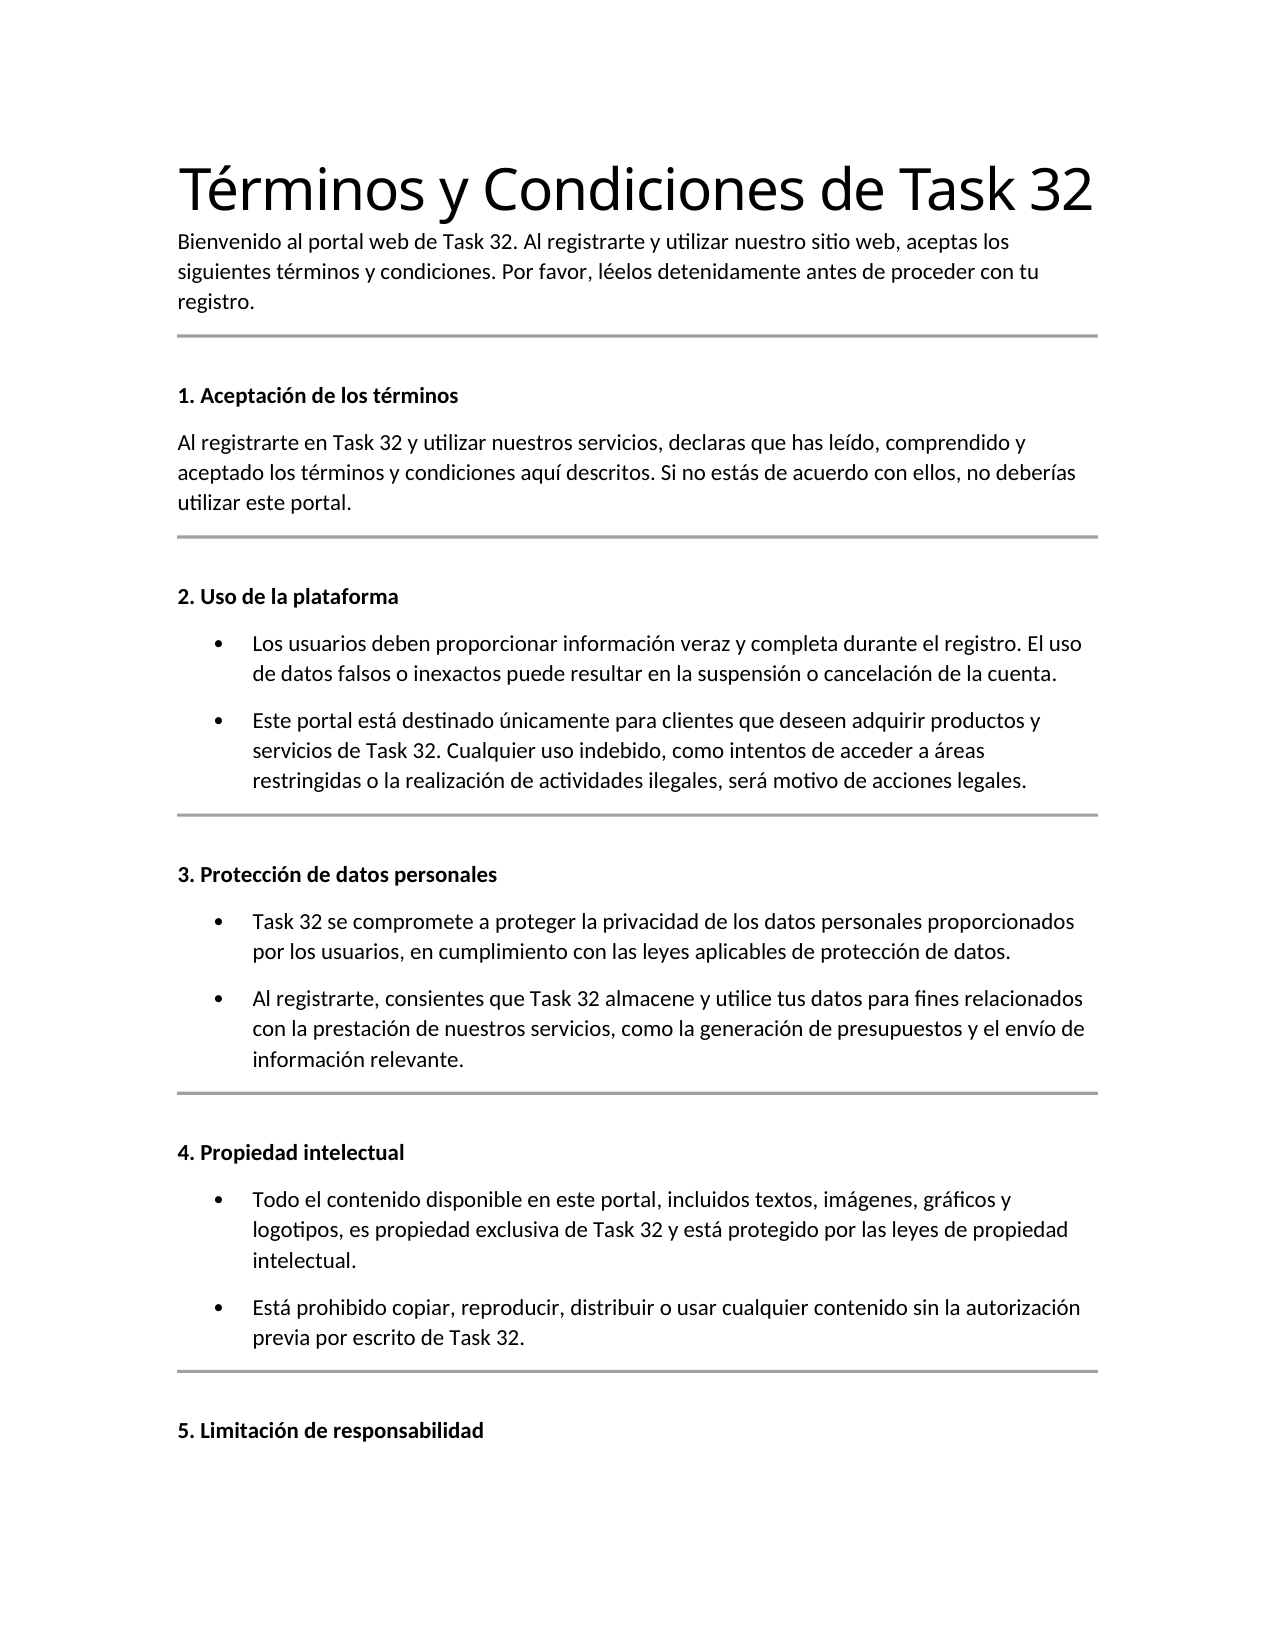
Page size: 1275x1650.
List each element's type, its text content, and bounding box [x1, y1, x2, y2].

list Todo el contenido disponible en este portal, incluidos textos, imágenes, gráficos y logotipos, es propiedad exclusiva de Task 32 y está protegido por las leyes de propiedad intelectual. [215, 1185, 1098, 1274]
list Este portal está destinado únicamente para clientes que deseen adquirir productos y servicios de Task 32. Cualquier uso indebido, como intentos de acceder a áreas restringidas o la realización de actividades ilegales, será motivo de acciones legales. [215, 706, 1098, 795]
text 3. Protección de datos personales [177, 860, 1098, 888]
title Términos y Condiciones de Task 32 [177, 148, 1098, 227]
text 1. Aceptación de los términos [177, 381, 1098, 409]
list Está prohibido copiar, reproducir, distribuir o usar cualquier contenido sin la autorización previa por escrito de Task 32. [215, 1293, 1098, 1351]
text 4. Propiedad intelectual [177, 1138, 1098, 1167]
list Los usuarios deben proporcionar información veraz y completa durante el registro. El uso de datos falsos o inexactos puede resultar en la suspensión o cancelación de la cuenta. [215, 629, 1098, 687]
text Bienvenido al portal web de Task 32. Al registrarte y utilizar nuestro sitio web, aceptas los siguientes términos y condiciones. Por favor, léelos detenidamente antes de proceder con tu registro. [177, 227, 1098, 316]
list Task 32 se compromete a proteger la privacidad de los datos personales proporcionados por los usuarios, en cumplimiento con las leyes aplicables de protección de datos. [215, 907, 1098, 966]
text Al registrarte en Task 32 y utilizar nuestros servicios, declaras que has leído, comprendido y aceptado los términos y condiciones aquí descritos. Si no estás de acuerdo con ellos, no deberías utilizar este portal. [177, 428, 1098, 517]
text 5. Limitación de responsabilidad [177, 1417, 1098, 1445]
list Al registrarte, consientes que Task 32 almacene y utilice tus datos para fines relacionados con la prestación de nuestros servicios, como la generación de presupuestos y el envío de información relevante. [215, 984, 1098, 1073]
text 2. Uso de la plataforma [177, 582, 1098, 610]
